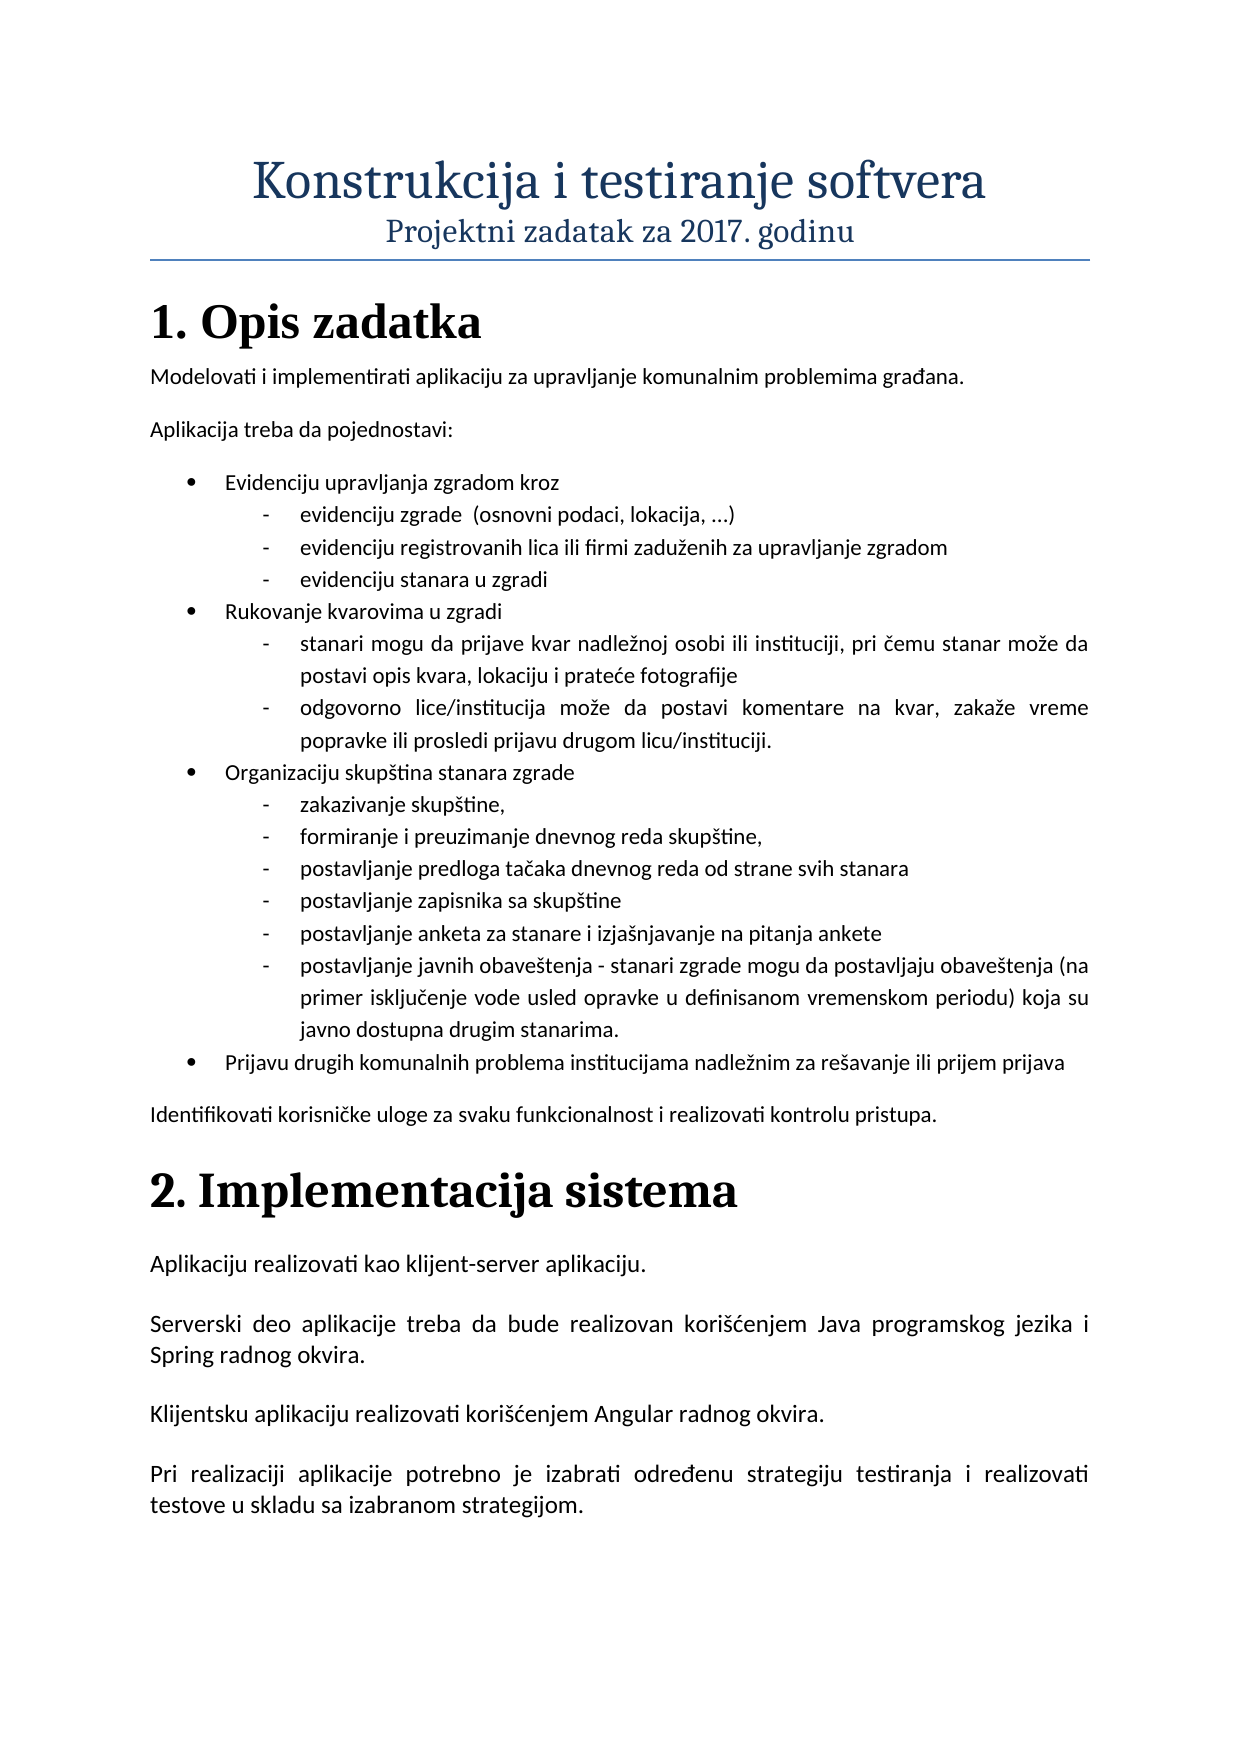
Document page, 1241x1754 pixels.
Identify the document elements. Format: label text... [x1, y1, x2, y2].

text Aplikaciju realizovati kao klijent-server aplikaciju. [150, 1249, 1090, 1279]
list postavljanje anketa za stanare i izjašnjavanje na pitanja ankete [262, 919, 1090, 947]
list stanari mogu da prijave kvar nadležnoj osobi ili instituciji, pri čemu stanar može da postavi opis kvara, lokaciju i prateće fotografije [262, 629, 1090, 689]
list Evidenciju upravljanja zgradom kroz [187, 468, 1090, 496]
list Organizaciju skupština stanara zgrade [187, 758, 1090, 786]
title Projektni zadatak za 2017. godinu [150, 212, 1090, 259]
text Klijentsku aplikaciju realizovati korišćenjem Angular radnog okvira. [150, 1398, 1090, 1429]
list odgovorno lice/institucija može da postavi komentare na kvar, zakaže vreme popravke ili prosledi prijavu drugom licu/instituciji. [262, 693, 1090, 754]
text Modelovati i implementirati aplikaciju za upravljanje komunalnim problemima građana. [150, 362, 1090, 390]
list formiranje i preuzimanje dnevnog reda skupštine, [262, 822, 1090, 850]
list Rukovanje kvarovima u zgradi [187, 597, 1090, 625]
text Identifikovati korisničke uloge za svaku funkcionalnost i realizovati kontrolu pristupa. [150, 1101, 1090, 1129]
text Serverski deo aplikacije treba da bude realizovan korišćenjem Java programskog jezika i Spring radnog okvira. [150, 1308, 1090, 1369]
title Konstrukcija i testiranje softvera [150, 150, 1090, 212]
list postavljanje zapisnika sa skupštine [262, 887, 1090, 915]
text Pri realizaciji aplikacije potrebno je izabrati određenu strategiju testiranja i realizovati testove u skladu sa izabranom strategijom. [150, 1458, 1090, 1519]
text Aplikacija treba da pojednostavi: [150, 415, 1090, 443]
list evidenciju zgrade (osnovni podaci, lokacija, ...) [262, 500, 1090, 528]
subtitle 2. Implementacija sistema [150, 1162, 1090, 1219]
list zakazivanje skupštine, [262, 790, 1090, 818]
list postavljanje javnih obaveštenja - stanari zgrade mogu da postavljaju obaveštenja (na primer isključenje vode usled opravke u definisanom vremenskom periodu) koja su javno dostupna drugim stanarima. [262, 951, 1090, 1043]
subtitle 1. Opis zadatka [150, 292, 1090, 350]
list evidenciju stanara u zgradi [262, 565, 1090, 593]
list postavljanje predloga tačaka dnevnog reda od strane svih stanara [262, 854, 1090, 882]
list evidenciju registrovanih lica ili firmi zaduženih za upravljanje zgradom [262, 533, 1090, 561]
list Prijavu drugih komunalnih problema institucijama nadležnim za rešavanje ili prijem prijava [187, 1048, 1090, 1076]
